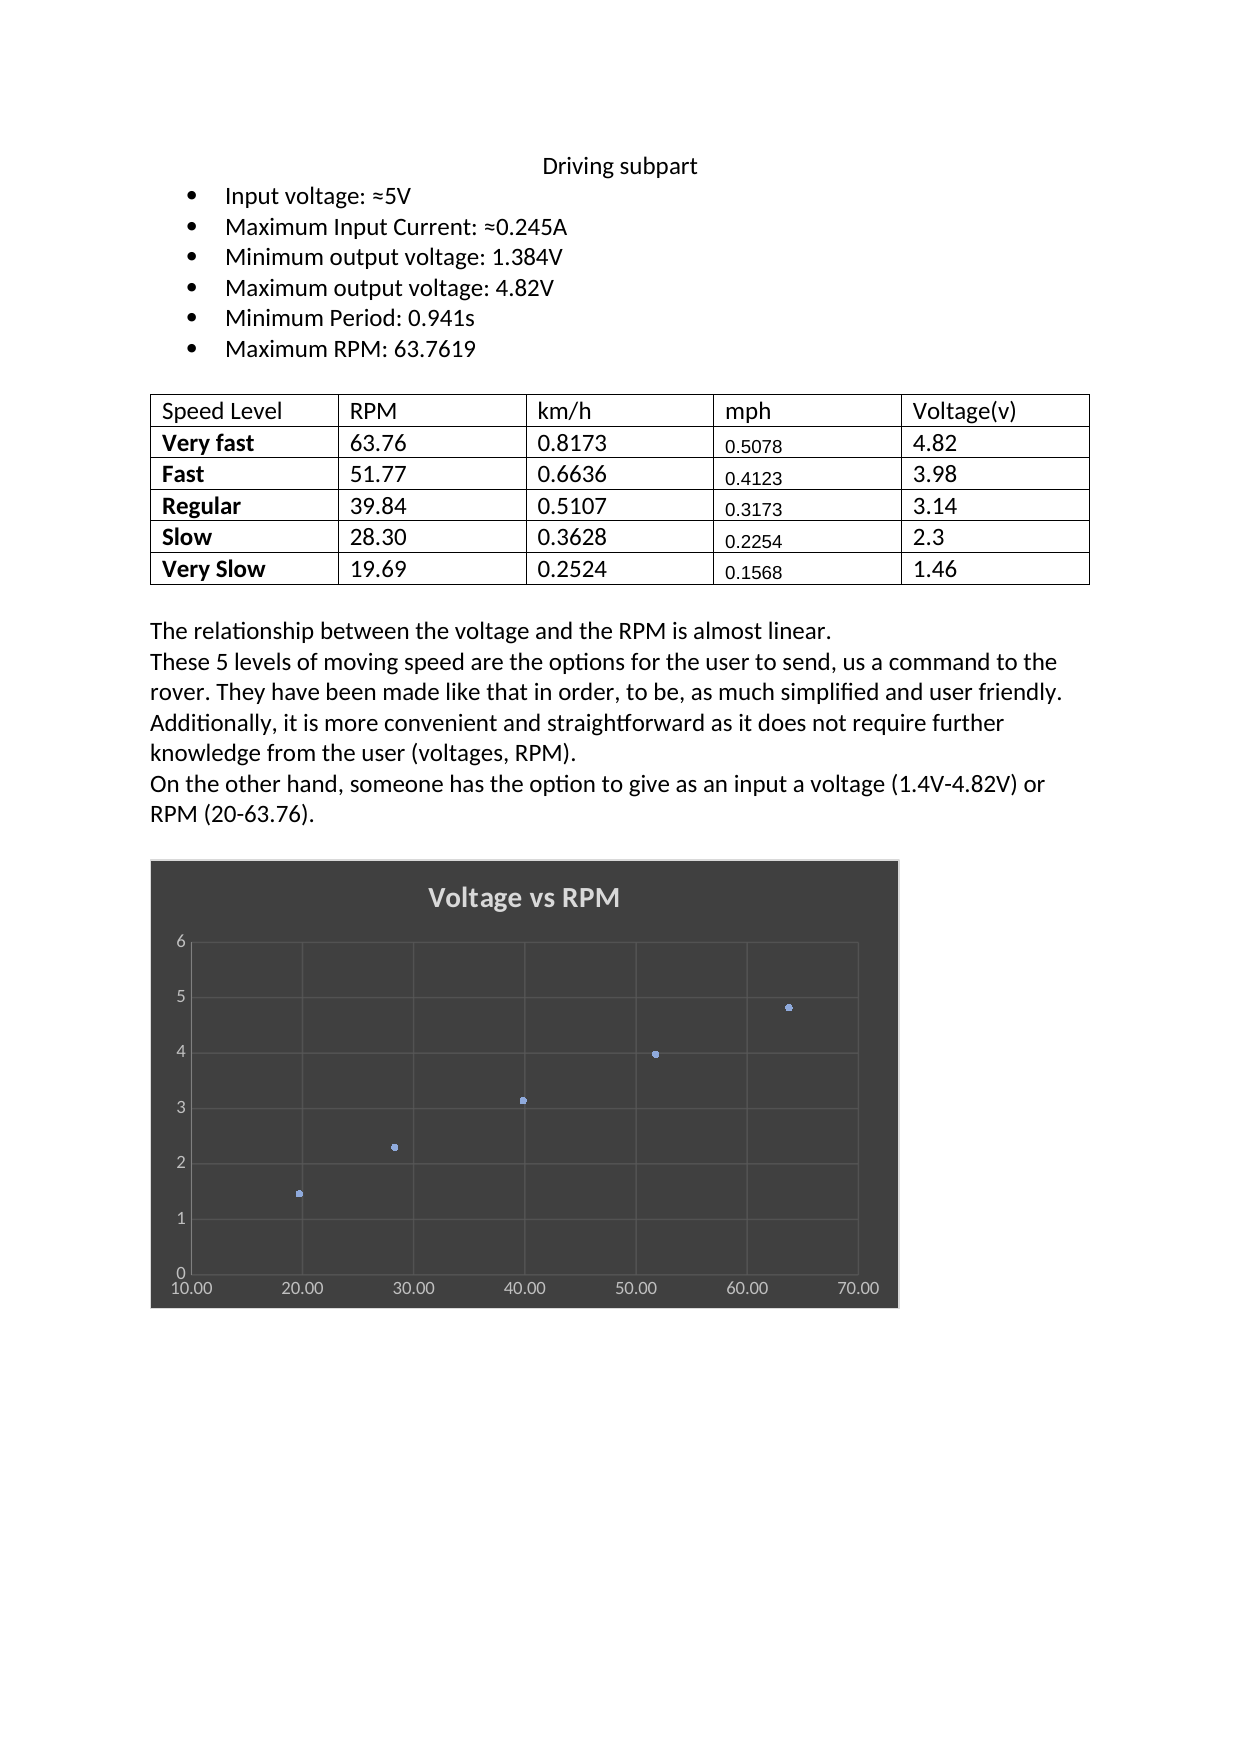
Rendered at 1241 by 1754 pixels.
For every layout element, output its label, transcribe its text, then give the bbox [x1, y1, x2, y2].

table_cell Regular [151, 490, 338, 520]
text Driving subpart [150, 150, 1090, 181]
table_cell 0.5107 [527, 490, 713, 520]
table_header Speed Level [151, 395, 338, 426]
table_cell 3.14 [902, 490, 1089, 520]
list Minimum output voltage: 1.384V [187, 242, 1090, 272]
table_cell 2.3 [902, 521, 1089, 552]
text On the other hand, someone has the option to give as an input a voltage (1.4V-4.82V) or RPM (20-63.76). [150, 768, 1090, 829]
table_cell 0.2524 [527, 553, 713, 583]
table_cell Very Slow [151, 553, 338, 583]
list Minimum Period: 0.941s [187, 303, 1090, 333]
table_cell 0.1568 [714, 553, 901, 583]
text The relationship between the voltage and the RPM is almost linear. [150, 615, 1090, 646]
table_cell 0.3173 [714, 490, 901, 520]
list Maximum output voltage: 4.82V [187, 272, 1090, 303]
text These 5 levels of moving speed are the options for the user to send, us a command to the rover. They have been made like that in order, to be, as much simplified and user friendly. Additionally, it is more convenient and straightforward as it does not require further knowledge from the user (voltages, RPM). [150, 646, 1090, 768]
list Input voltage: ≈5V [187, 181, 1090, 211]
table_cell Fast [151, 458, 338, 489]
table_cell 0.3628 [527, 521, 713, 552]
table_cell 0.6636 [527, 458, 713, 489]
table_header RPM [339, 395, 526, 426]
list Maximum Input Current: ≈0.245A [187, 211, 1090, 242]
table_cell 0.4123 [714, 458, 901, 489]
table_cell 51.77 [339, 458, 526, 489]
table_cell 19.69 [339, 553, 526, 583]
table_cell Very fast [151, 427, 338, 457]
table_cell Slow [151, 521, 338, 552]
table_header mph [714, 395, 901, 426]
table_cell 1.46 [902, 553, 1089, 583]
table_header Voltage(v) [902, 395, 1089, 426]
table_cell 4.82 [902, 427, 1089, 457]
table_cell 0.8173 [527, 427, 713, 457]
table_header km/h [527, 395, 713, 426]
table_cell 3.98 [902, 458, 1089, 489]
list Maximum RPM: 63.7619 [187, 333, 1090, 364]
table_cell 28.30 [339, 521, 526, 552]
table_cell 39.84 [339, 490, 526, 520]
table_cell 63.76 [339, 427, 526, 457]
table_cell 0.5078 [714, 427, 901, 457]
table_cell 0.2254 [714, 521, 901, 552]
